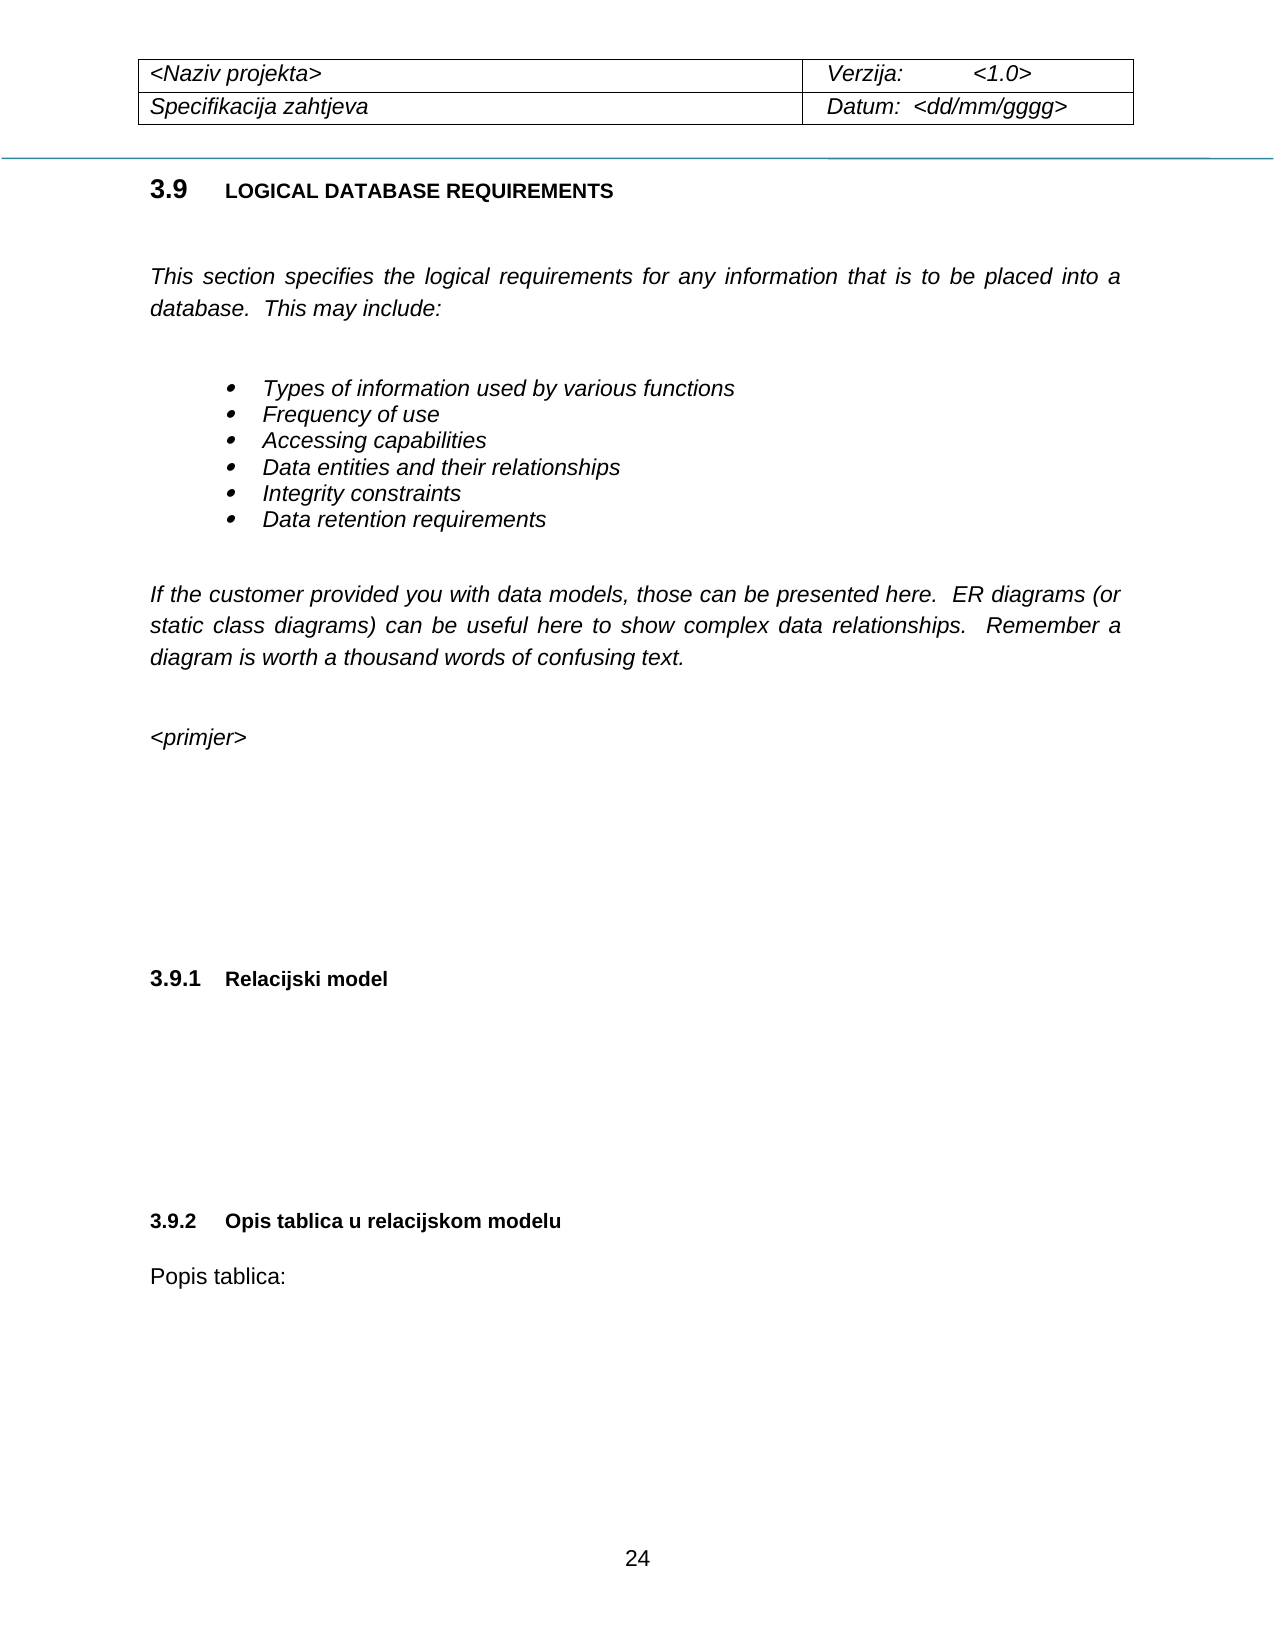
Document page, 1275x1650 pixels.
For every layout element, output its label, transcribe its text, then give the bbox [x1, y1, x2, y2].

subtitle Relacijski model [150, 965, 1125, 991]
list Frequency of use [225, 401, 1050, 427]
list Data retention requirements [225, 506, 1050, 533]
text If the customer provided you with data models, those can be presented here. ER diagrams (or static class diagrams) can be useful here to show complex data relationships. Remember a diagram is worth a thousand words of confusing text. [150, 581, 1125, 670]
list Types of information used by various functions [225, 374, 1050, 401]
text <primjer> [150, 724, 1125, 750]
list Integrity constraints [225, 480, 1050, 506]
subtitle Opis tablica u relacijskom modelu [150, 1209, 1125, 1233]
list Accessing capabilities [225, 427, 1050, 453]
text This section specifies the logical requirements for any information that is to be placed into a database. This may include: [150, 263, 1125, 321]
text Popis tablica: [150, 1263, 1125, 1289]
list Data entities and their relationships [225, 453, 1050, 480]
subtitle Logical Database Requirements [150, 173, 1125, 204]
